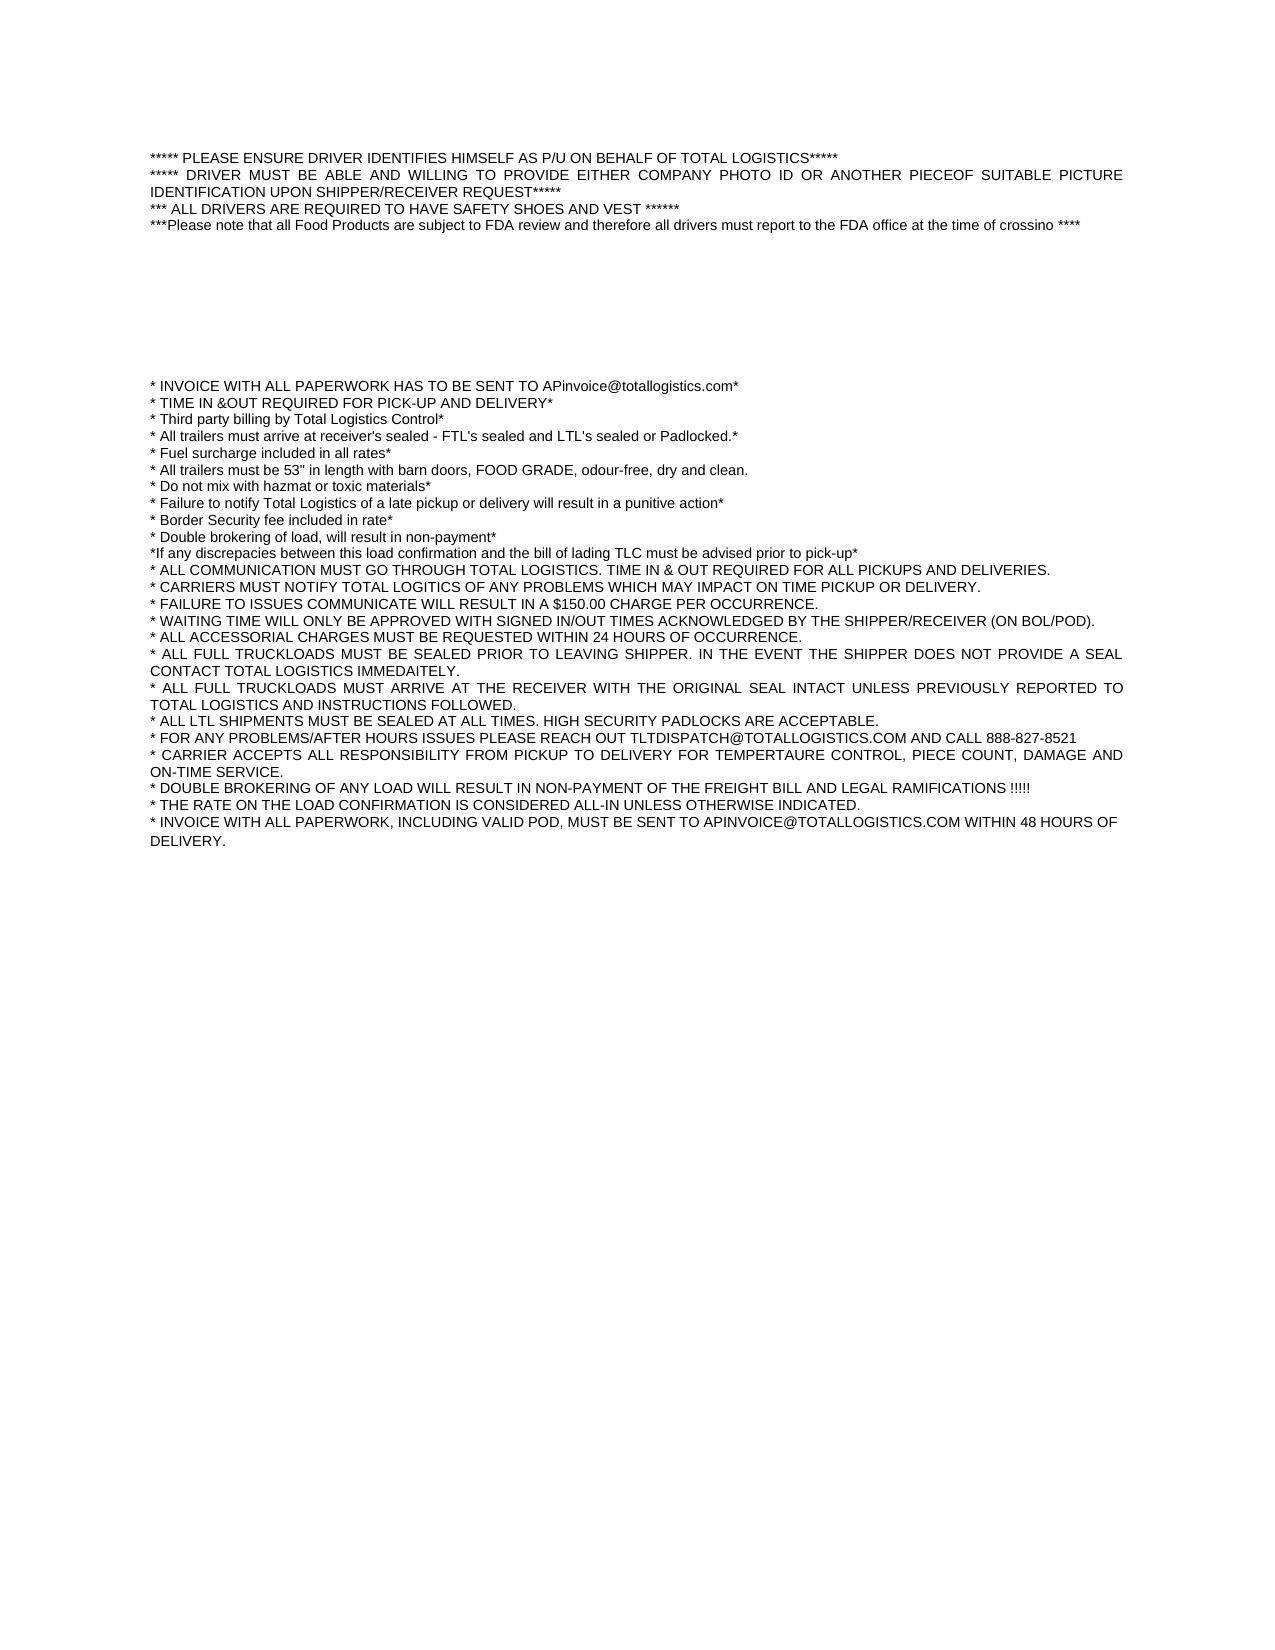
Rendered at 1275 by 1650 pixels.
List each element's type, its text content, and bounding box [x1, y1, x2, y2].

text * All trailers must be 53" in length with barn doors, FOOD GRADE, odour-free, dry and clean. [150, 461, 1125, 478]
text ***** PLEASE ENSURE DRIVER IDENTIFIES HIMSELF AS P/U ON BEHALF OF TOTAL LOGISTICS***** [150, 150, 1125, 167]
text * CARRIERS MUST NOTIFY TOTAL LOGITICS OF ANY PROBLEMS WHICH MAY IMPACT ON TIME PICKUP OR DELIVERY. [150, 579, 1125, 596]
text * Failure to notify Total Logistics of a late pickup or delivery will result in a punitive action* [150, 495, 1125, 512]
text * ALL FULL TRUCKLOADS MUST ARRIVE AT THE RECEIVER WITH THE ORIGINAL SEAL INTACT UNLESS PREVIOUSLY REPORTED TO TOTAL LOGISTICS AND INSTRUCTIONS FOLLOWED. [150, 679, 1125, 713]
text * ALL LTL SHIPMENTS MUST BE SEALED AT ALL TIMES. HIGH SECURITY PADLOCKS ARE ACCEPTABLE. [150, 713, 1125, 730]
text * ALL COMMUNICATION MUST GO THROUGH TOTAL LOGISTICS. TIME IN & OUT REQUIRED FOR ALL PICKUPS AND DELIVERIES. [150, 562, 1125, 579]
text *If any discrepacies between this load confirmation and the bill of lading TLC must be advised prior to pick-up* [150, 545, 1125, 562]
text * INVOICE WITH ALL PAPERWORK HAS TO BE SENT TO APinvoice@totallogistics.com* [150, 377, 1125, 394]
text * THE RATE ON THE LOAD CONFIRMATION IS CONSIDERED ALL-IN UNLESS OTHERWISE INDICATED. [150, 797, 1125, 813]
text * TIME IN &OUT REQUIRED FOR PICK-UP AND DELIVERY* [150, 394, 1125, 411]
text * Double brokering of load, will result in non-payment* [150, 528, 1125, 545]
text * FAILURE TO ISSUES COMMUNICATE WILL RESULT IN A $150.00 CHARGE PER OCCURRENCE. [150, 596, 1125, 612]
text * FOR ANY PROBLEMS/AFTER HOURS ISSUES PLEASE REACH OUT TLTDISPATCH@TOTALLOGISTICS.COM AND CALL 888-827-8521 [150, 730, 1125, 746]
text ***** DRIVER MUST BE ABLE AND WILLING TO PROVIDE EITHER COMPANY PHOTO ID OR ANOTHER PIECEOF SUITABLE PICTURE IDENTIFICATION UPON SHIPPER/RECEIVER REQUEST***** [150, 167, 1125, 200]
text * ALL FULL TRUCKLOADS MUST BE SEALED PRIOR TO LEAVING SHIPPER. IN THE EVENT THE SHIPPER DOES NOT PROVIDE A SEAL CONTACT TOTAL LOGISTICS IMMEDAITELY. [150, 646, 1125, 679]
text *** ALL DRIVERS ARE REQUIRED TO HAVE SAFETY SHOES AND VEST ****** [150, 200, 1125, 217]
text * INVOICE WITH ALL PAPERWORK, INCLUDING VALID POD, MUST BE SENT TO APINVOICE@TOTALLOGISTICS.COM WITHIN 48 HOURS OF DELIVERY. [150, 813, 1125, 849]
text ***Please note that all Food Products are subject to FDA review and therefore all drivers must report to the FDA office at the time of crossino **** [150, 217, 1125, 234]
text * ALL ACCESSORIAL CHARGES MUST BE REQUESTED WITHIN 24 HOURS OF OCCURRENCE. [150, 629, 1125, 646]
text * Do not mix with hazmat or toxic materials* [150, 478, 1125, 495]
text * WAITING TIME WILL ONLY BE APPROVED WITH SIGNED IN/OUT TIMES ACKNOWLEDGED BY THE SHIPPER/RECEIVER (ON BOL/POD). [150, 612, 1125, 629]
text * CARRIER ACCEPTS ALL RESPONSIBILITY FROM PICKUP TO DELIVERY FOR TEMPERTAURE CONTROL, PIECE COUNT, DAMAGE AND ON-TIME SERVICE. [150, 746, 1125, 780]
text * Fuel surcharge included in all rates* [150, 444, 1125, 461]
text * DOUBLE BROKERING OF ANY LOAD WILL RESULT IN NON-PAYMENT OF THE FREIGHT BILL AND LEGAL RAMIFICATIONS !!!!! [150, 780, 1125, 797]
text * Third party billing by Total Logistics Control* [150, 411, 1125, 428]
text * All trailers must arrive at receiver's sealed - FTL's sealed and LTL's sealed or Padlocked.* [150, 428, 1125, 444]
text * Border Security fee included in rate* [150, 512, 1125, 528]
